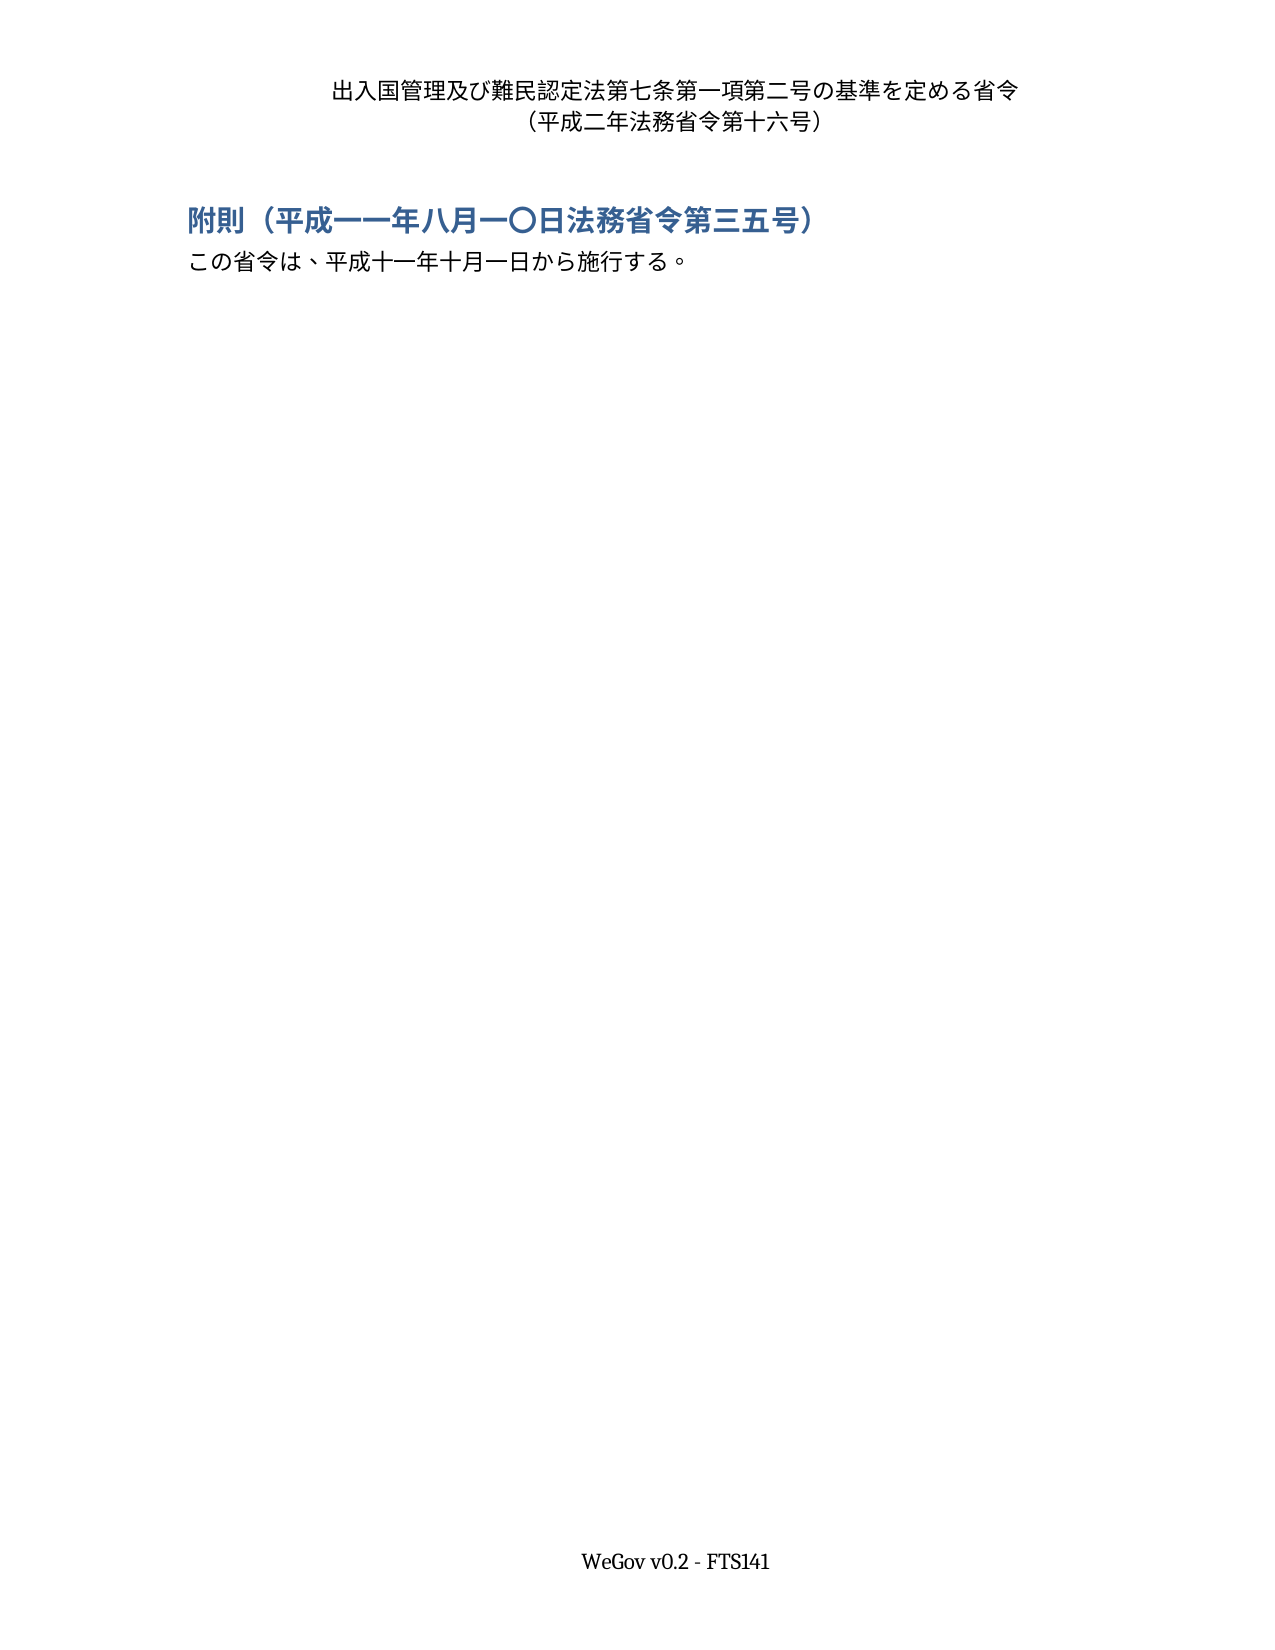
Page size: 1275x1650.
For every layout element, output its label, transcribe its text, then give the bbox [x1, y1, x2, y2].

subtitle 附則（平成一一年八月一〇日法務省令第三五号） [187, 200, 1087, 240]
text この省令は、平成十一年十月一日から施行する。 [187, 246, 1087, 277]
